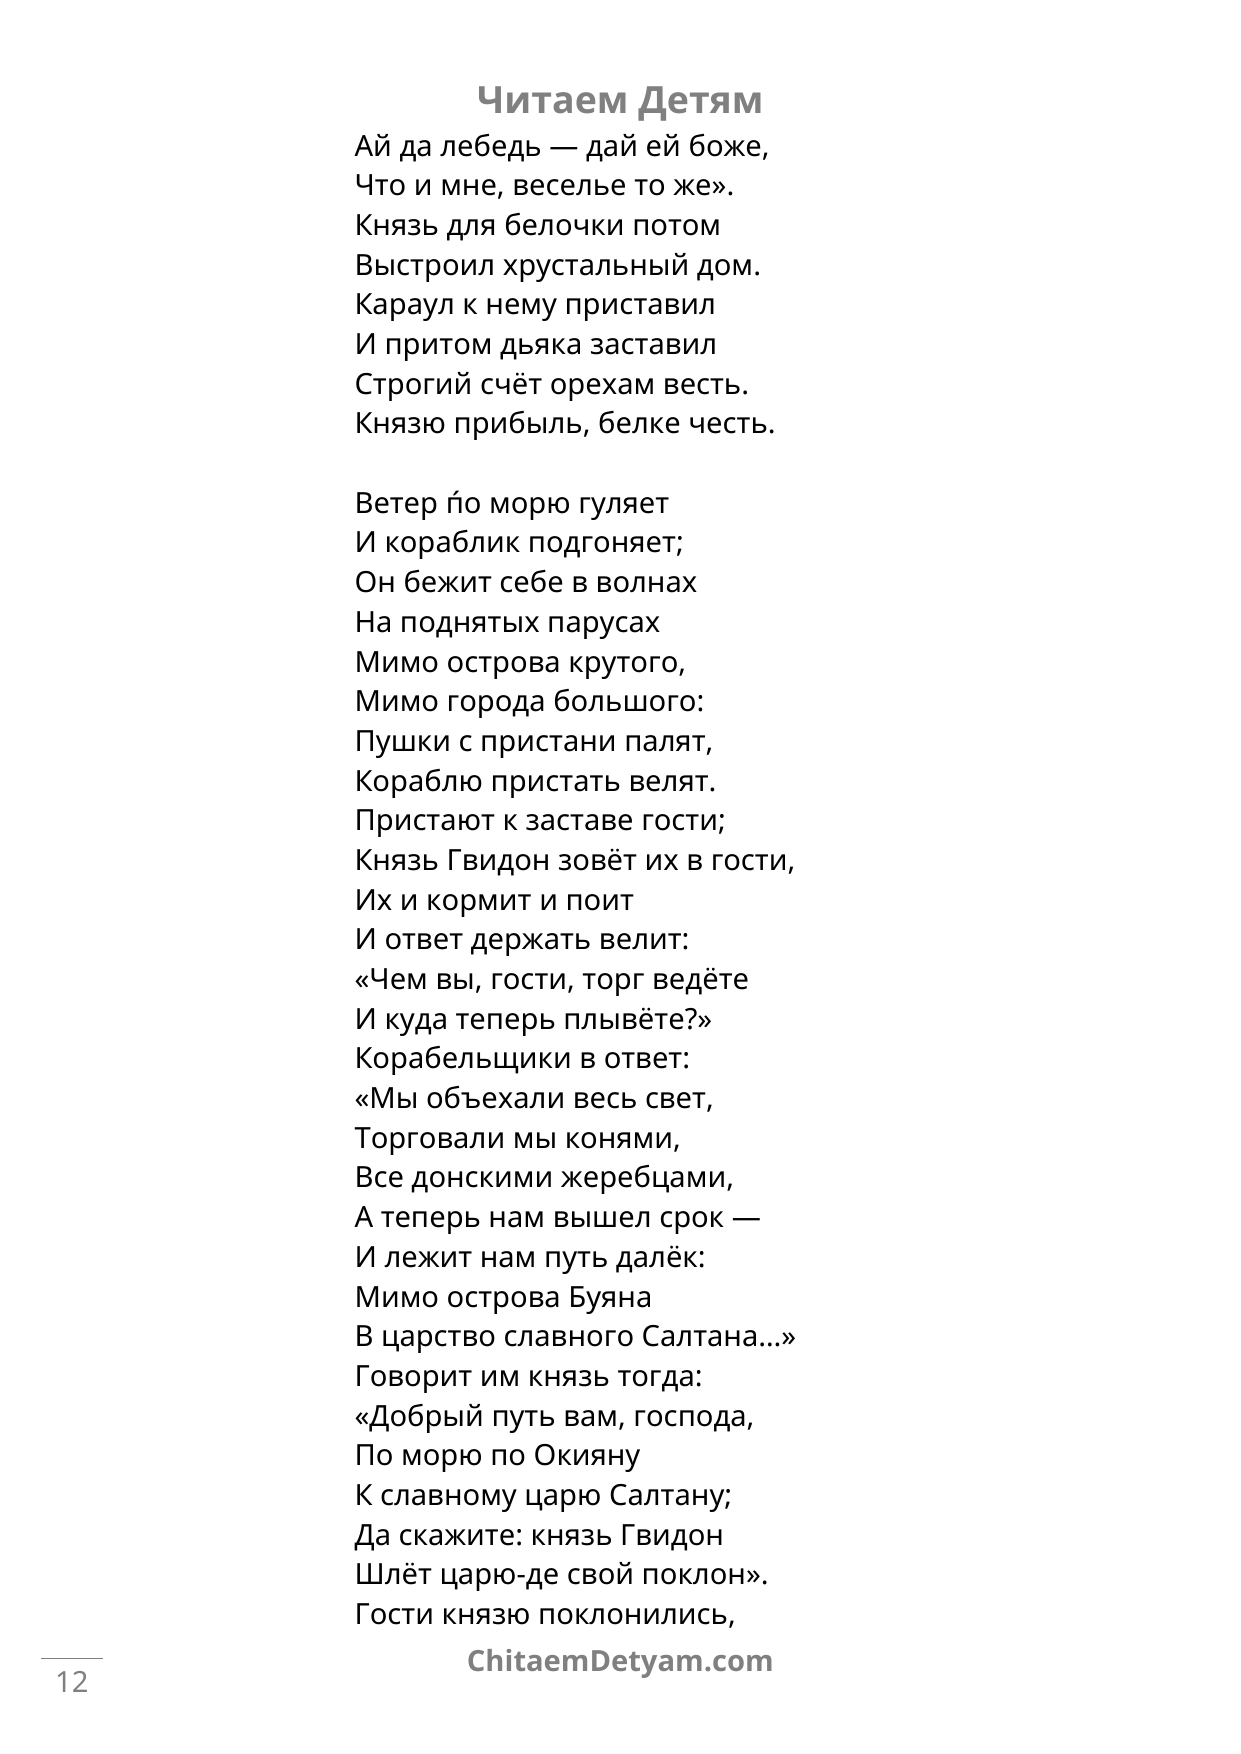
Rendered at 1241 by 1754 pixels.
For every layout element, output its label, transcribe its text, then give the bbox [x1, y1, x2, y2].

text И куда теперь плывёте?» [354, 998, 1122, 1038]
text Ай да лебедь — дай ей боже, [354, 125, 1122, 164]
text Выстроил хрустальный дом. [354, 244, 1122, 284]
text Князю прибыль, белке честь. [354, 403, 1122, 442]
text Гости князю поклонились, [354, 1593, 1122, 1633]
text По морю по Окияну [354, 1434, 1122, 1474]
text К славному царю Салтану; [354, 1474, 1122, 1514]
text Корабельщики в ответ: [354, 1038, 1122, 1077]
text Князь Гвидон зовёт их в гости, [354, 839, 1122, 879]
text Мимо города большого: [354, 681, 1122, 720]
text И лежит нам путь далёк: [354, 1236, 1122, 1276]
text И кораблик подгоняет; [354, 522, 1122, 561]
text На поднятых парусах [354, 601, 1122, 641]
text Он бежит себе в волнах [354, 561, 1122, 601]
text Строгий счёт орехам весть. [354, 363, 1122, 403]
text Что и мне, веселье то же». [354, 164, 1122, 204]
text Ветер п́о морю гуляет [354, 482, 1122, 522]
text Караул к нему приставил [354, 284, 1122, 323]
text Говорит им князь тогда: [354, 1355, 1122, 1395]
text Мимо острова Буяна [354, 1276, 1122, 1316]
text Да скажите: князь Гвидон [354, 1514, 1122, 1554]
text Мимо острова крутого, [354, 641, 1122, 681]
text И ответ держать велит: [354, 919, 1122, 958]
text Шлёт царю-де свой поклон». [354, 1554, 1122, 1593]
text «Мы объехали весь свет, [354, 1077, 1122, 1117]
text «Чем вы, гости, торг ведёте [354, 958, 1122, 998]
text Князь для белочки потом [354, 204, 1122, 244]
text Пристают к заставе гости; [354, 799, 1122, 839]
text Все донскими жеребцами, [354, 1157, 1122, 1196]
text В царство славного Салтана…» [354, 1316, 1122, 1355]
text А теперь нам вышел срок — [354, 1196, 1122, 1236]
text Кораблю пристать велят. [354, 760, 1122, 799]
text Их и кормит и поит [354, 879, 1122, 919]
text «Добрый путь вам, господа, [354, 1395, 1122, 1434]
text Торговали мы конями, [354, 1117, 1122, 1157]
text И притом дьяка заставил [354, 323, 1122, 363]
text Пушки с пристани палят, [354, 720, 1122, 760]
